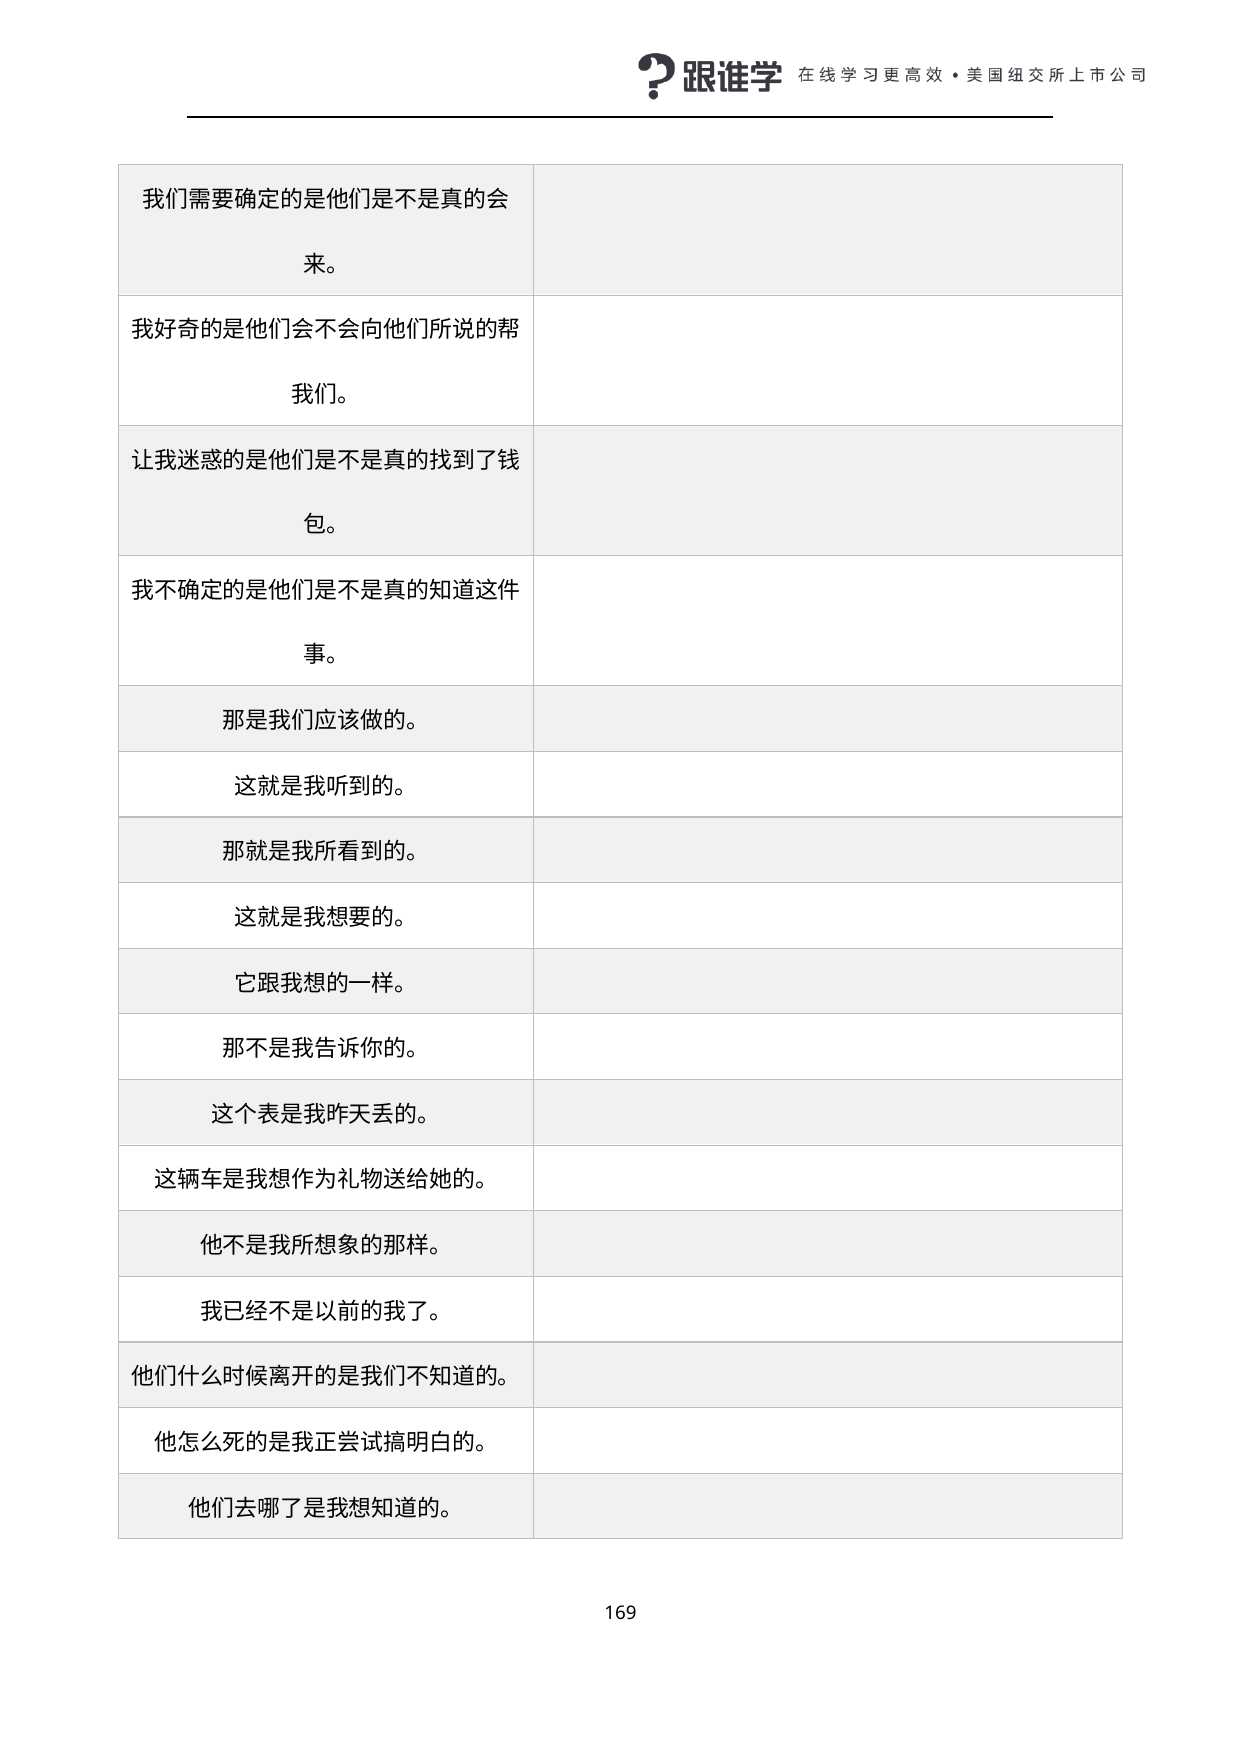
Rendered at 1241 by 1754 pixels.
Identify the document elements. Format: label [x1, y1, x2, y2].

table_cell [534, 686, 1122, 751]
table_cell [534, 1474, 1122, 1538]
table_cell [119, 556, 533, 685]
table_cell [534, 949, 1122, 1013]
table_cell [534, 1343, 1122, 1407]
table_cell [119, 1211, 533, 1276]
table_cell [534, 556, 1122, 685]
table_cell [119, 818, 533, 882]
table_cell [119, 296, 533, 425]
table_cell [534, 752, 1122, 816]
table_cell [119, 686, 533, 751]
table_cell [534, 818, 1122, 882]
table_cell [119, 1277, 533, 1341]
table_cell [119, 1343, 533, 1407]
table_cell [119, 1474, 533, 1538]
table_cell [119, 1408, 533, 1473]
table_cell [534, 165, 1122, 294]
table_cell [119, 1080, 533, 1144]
picture [595, 34, 1183, 114]
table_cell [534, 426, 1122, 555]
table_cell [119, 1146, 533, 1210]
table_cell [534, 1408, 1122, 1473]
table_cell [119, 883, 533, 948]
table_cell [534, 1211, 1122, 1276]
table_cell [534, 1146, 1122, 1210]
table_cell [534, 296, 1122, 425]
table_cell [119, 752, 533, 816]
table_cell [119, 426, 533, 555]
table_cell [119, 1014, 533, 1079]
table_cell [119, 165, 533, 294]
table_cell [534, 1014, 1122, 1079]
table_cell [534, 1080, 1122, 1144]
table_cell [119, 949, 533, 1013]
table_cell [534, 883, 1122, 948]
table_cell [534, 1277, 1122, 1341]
